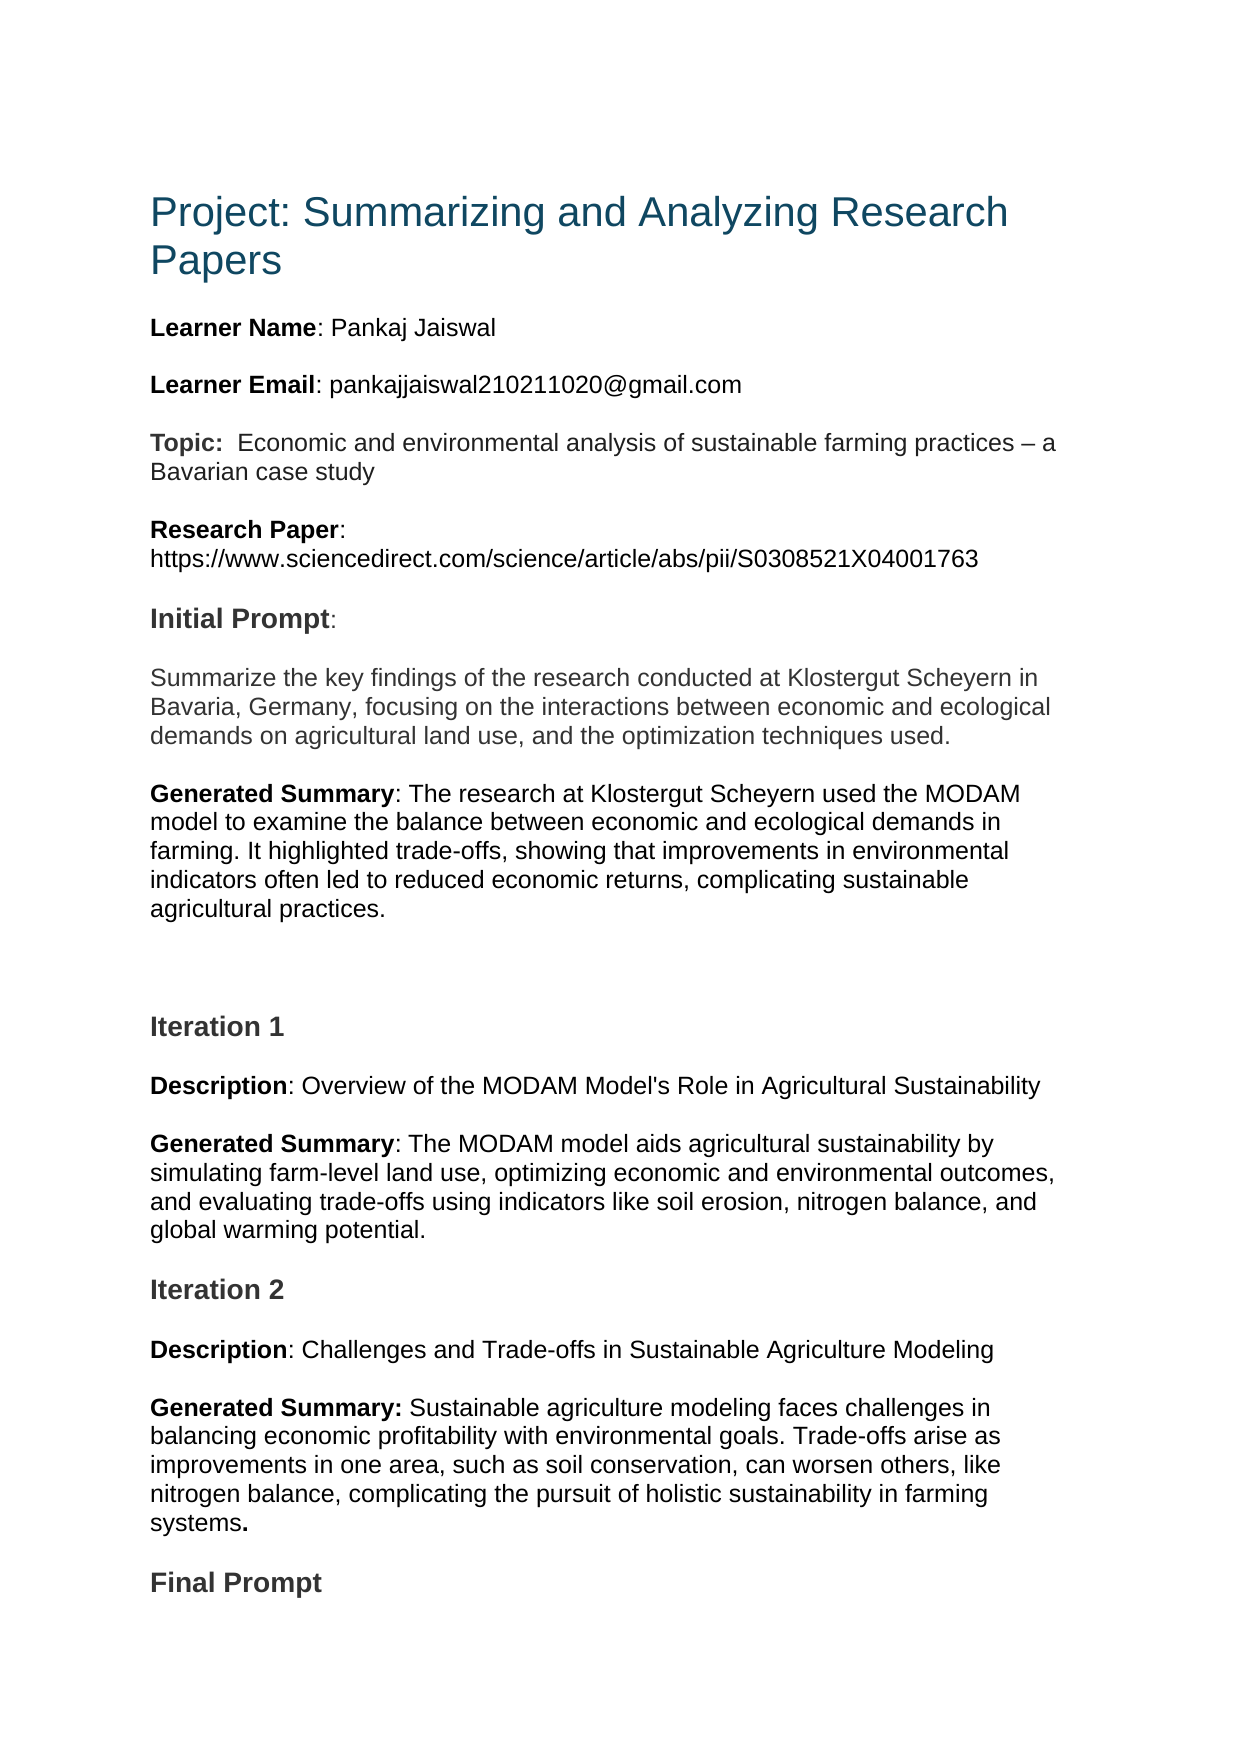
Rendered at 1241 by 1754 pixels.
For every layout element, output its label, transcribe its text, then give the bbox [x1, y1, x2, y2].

text Research Paper: https://www.sciencedirect.com/science/article/abs/pii/S0308521X04001763 [150, 515, 1090, 572]
text Learner Email: pankajjaiswal210211020@gmail.com [150, 370, 1090, 399]
subtitle Summarize the key findings of the research conducted at Klostergut Scheyern in Bavaria, Germany, focusing on the interactions between economic and ecological demands on agricultural land use, and the optimization techniques used. [150, 663, 1090, 749]
text Learner Name: Pankaj Jaiswal [150, 312, 1090, 341]
subtitle Iteration 2 [150, 1273, 1090, 1306]
subtitle Initial Prompt: [150, 602, 1090, 634]
subtitle Iteration 1 [150, 1009, 1090, 1042]
text Generated Summary: The MODAM model aids agricultural sustainability by simulating farm-level land use, optimizing economic and environmental outcomes, and evaluating trade-offs using indicators like soil erosion, nitrogen balance, and global warming potential. [150, 1129, 1090, 1244]
text Generated Summary: Sustainable agriculture modeling faces challenges in balancing economic profitability with environmental goals. Trade-offs arise as improvements in one area, such as soil conservation, can worsen others, like nitrogen balance, complicating the pursuit of holistic sustainability in farming systems. [150, 1393, 1090, 1536]
text Description: Overview of the MODAM Model's Role in Agricultural Sustainability [150, 1071, 1090, 1100]
subtitle Final Prompt [150, 1566, 1090, 1598]
subtitle Topic: Economic and environmental analysis of sustainable farming practices – a Bavarian case study [150, 428, 1090, 486]
text Generated Summary: The research at Klostergut Scheyern used the MODAM model to examine the balance between economic and ecological demands in farming. It highlighted trade-offs, showing that improvements in environmental indicators often led to reduced economic returns, complicating sustainable agricultural practices. [150, 779, 1090, 922]
subtitle Project: Summarizing and Analyzing Research Papers [150, 187, 1090, 283]
text Description: Challenges and Trade-offs in Sustainable Agriculture Modeling [150, 1335, 1090, 1363]
